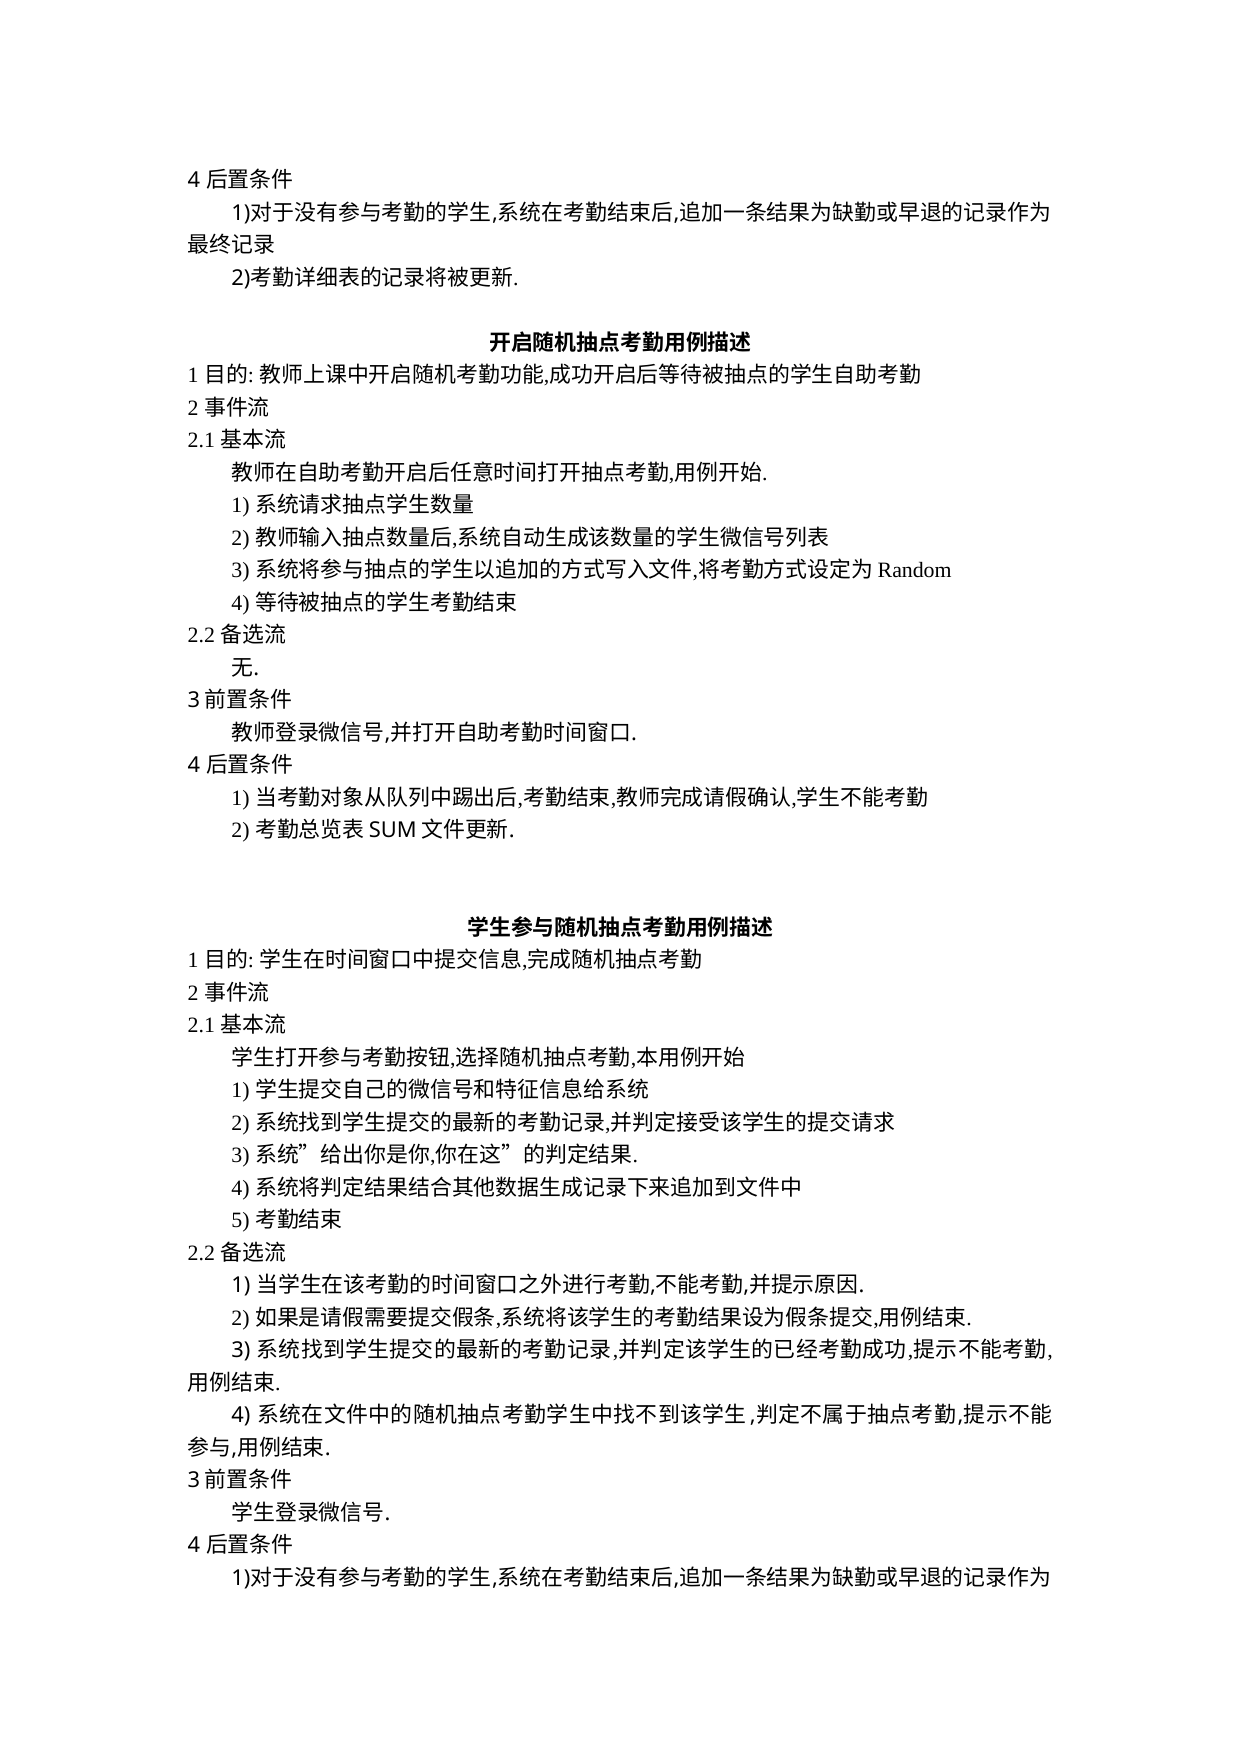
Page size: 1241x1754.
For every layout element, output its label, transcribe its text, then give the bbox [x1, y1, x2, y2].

list 4 后置条件 [187, 1527, 1053, 1559]
text 2.1 基本流 [187, 422, 1053, 454]
list 当学生在该考勤的时间窗口之外进行考勤,不能考勤,并提示原因. [187, 1267, 1053, 1299]
list 2.2 备选流 [187, 617, 1053, 649]
text 学生参与随机抽点考勤用例描述 [187, 909, 1053, 942]
list 系统将判定结果结合其他数据生成记录下来追加到文件中 [231, 1169, 1053, 1202]
list 考勤详细表的记录将被更新. [187, 259, 1053, 292]
list 学生打开参与考勤按钮,选择随机抽点考勤,本用例开始 [187, 1039, 1053, 1072]
list 系统在文件中的随机抽点考勤学生中找不到该学生,判定不属于抽点考勤,提示不能参与,用例结束. [187, 1397, 1053, 1462]
list 考勤总览表SUM文件更新. [187, 812, 1053, 844]
list 学生登录微信号. [187, 1494, 1053, 1527]
list 等待被抽点的学生考勤结束 [231, 584, 1053, 617]
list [187, 1559, 1053, 1592]
list 对于没有参与考勤的学生,系统在考勤结束后,追加一条结果为缺勤或早退的记录作为最终记录 [187, 194, 1053, 259]
list 4 后置条件 [187, 747, 1053, 779]
list 3前置条件 [187, 1462, 1053, 1494]
list 开启随机抽点考勤用例描述 [187, 324, 1053, 357]
list 系统将参与抽点的学生以追加的方式写入文件,将考勤方式设定为Random [231, 552, 1053, 584]
list 教师输入抽点数量后,系统自动生成该数量的学生微信号列表 [231, 519, 1053, 552]
list 无. [187, 649, 1053, 682]
list 3前置条件 [187, 682, 1053, 714]
list 4 后置条件 [187, 162, 1053, 194]
list 教师在自助考勤开启后任意时间打开抽点考勤,用例开始. [187, 454, 1053, 487]
text 2 事件流 [187, 974, 1053, 1007]
list 系统请求抽点学生数量 [231, 487, 1053, 519]
list 学生提交自己的微信号和特征信息给系统 [231, 1072, 1053, 1104]
list 系统找到学生提交的最新的考勤记录,并判定接受该学生的提交请求 [231, 1104, 1053, 1137]
list 系统找到学生提交的最新的考勤记录,并判定该学生的已经考勤成功,提示不能考勤,用例结束. [187, 1332, 1053, 1397]
list 教师登录微信号,并打开自助考勤时间窗口. [187, 714, 1053, 747]
list 如果是请假需要提交假条,系统将该学生的考勤结果设为假条提交,用例结束. [187, 1299, 1053, 1332]
text 1 目的: 教师上课中开启随机考勤功能,成功开启后等待被抽点的学生自助考勤 [187, 357, 1053, 389]
text 2.1 基本流 [187, 1007, 1053, 1039]
list 2.2 备选流 [187, 1234, 1053, 1267]
list 系统”给出你是你,你在这”的判定结果. [231, 1137, 1053, 1169]
list 当考勤对象从队列中踢出后,考勤结束,教师完成请假确认,学生不能考勤 [187, 779, 1053, 812]
list 考勤结束 [231, 1202, 1053, 1234]
text 1 目的: 学生在时间窗口中提交信息,完成随机抽点考勤 [187, 942, 1053, 974]
text 2 事件流 [187, 389, 1053, 422]
